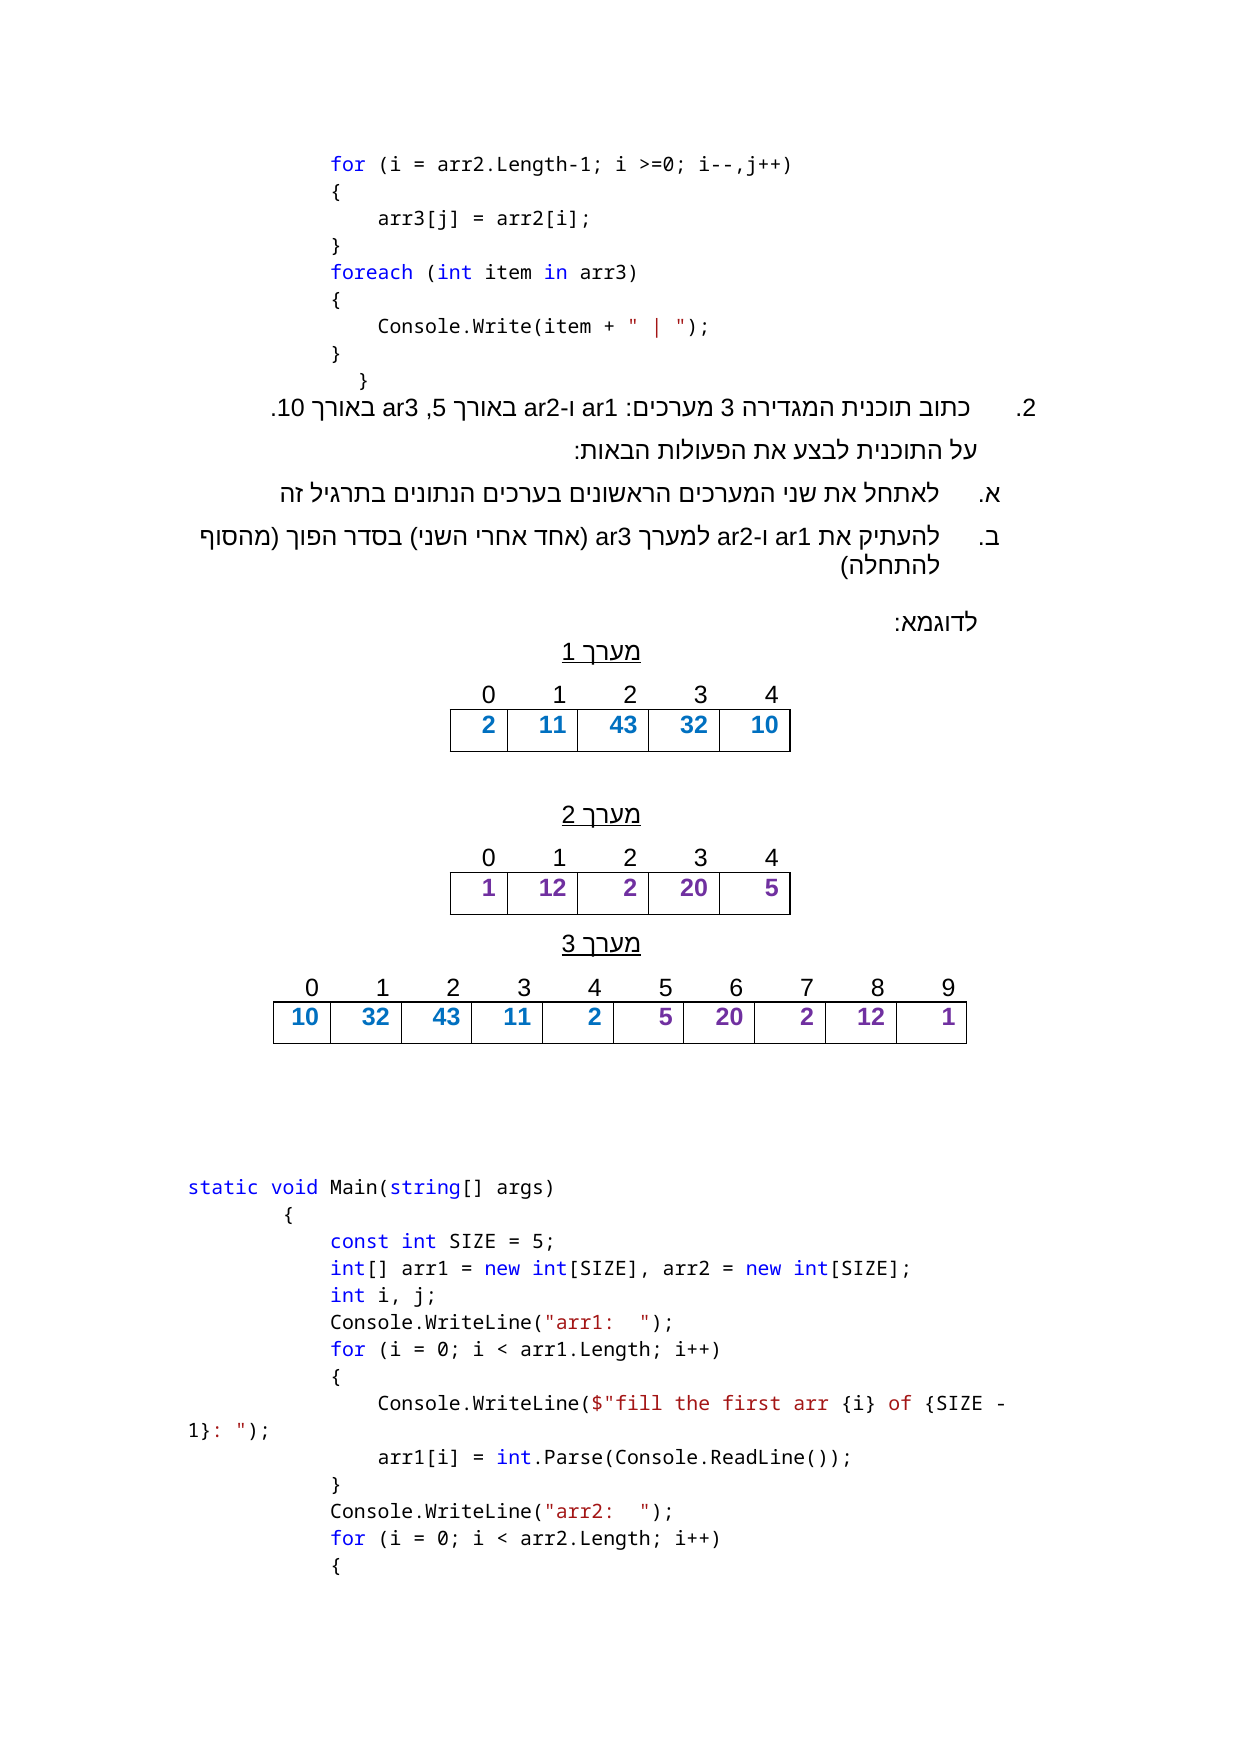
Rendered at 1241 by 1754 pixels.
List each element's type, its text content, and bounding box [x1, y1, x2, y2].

table_header 7 [755, 973, 825, 1001]
list להעתיק את ar1 ו-ar2 למערך ar3 (אחד אחרי השני) בסדר הפוך (מהסוף להתחלה) [187, 522, 978, 580]
table_header 2 [401, 973, 472, 1001]
text } [262, 366, 1053, 393]
text foreach (int item in arr3) [187, 258, 1053, 285]
table_header 9 [896, 973, 967, 1001]
table_header 0 [274, 973, 330, 1001]
table_cell 32 [331, 1003, 401, 1043]
text int i, j; [187, 1281, 1053, 1308]
table_header 4 [719, 843, 790, 872]
table_header 2 [578, 843, 649, 872]
table_header 4 [543, 973, 613, 1001]
table_header 3 [472, 973, 542, 1001]
table_cell 5 [720, 873, 789, 914]
text } [187, 231, 1053, 258]
table_header 4 [719, 680, 790, 709]
text arr1[i] = int.Parse(Console.ReadLine()); [187, 1443, 1053, 1470]
table_cell 1 [451, 873, 507, 914]
table_header 6 [684, 973, 755, 1001]
text על התוכנית לבצע את הפעולות הבאות: [187, 436, 1015, 465]
text static void Main(string[] args) [187, 1173, 1053, 1201]
text Console.Write(item + " | "); [187, 312, 1053, 339]
text מערך 1 [187, 637, 1015, 666]
text for (i = 0; i < arr1.Length; i++) [187, 1335, 1053, 1362]
text Console.WriteLine($"fill the first arr {i} of {SIZE - 1}: "); [187, 1389, 1053, 1443]
text Console.WriteLine("arr2: "); [187, 1497, 1053, 1524]
text arr3[j] = arr2[i]; [187, 204, 1053, 231]
table_cell 11 [472, 1003, 542, 1043]
text { [187, 177, 1053, 204]
text { [187, 1362, 1053, 1389]
table_cell 32 [649, 710, 719, 751]
table_cell 2 [755, 1003, 825, 1043]
text מערך 3 [187, 929, 1015, 958]
table_cell 12 [508, 873, 577, 914]
text מערך 2 [187, 800, 1015, 829]
table_header 5 [613, 973, 684, 1001]
text { [187, 1201, 1053, 1227]
table_header 1 [507, 680, 578, 709]
table_cell 11 [508, 710, 577, 751]
table_header 3 [649, 680, 719, 709]
text Console.WriteLine("arr1: "); [187, 1308, 1053, 1335]
text לדוגמא: [187, 608, 978, 637]
table_cell 10 [274, 1003, 330, 1043]
text for (i = 0; i < arr2.Length; i++) [187, 1524, 1053, 1551]
table_cell 5 [614, 1003, 683, 1043]
text for (i = arr2.Length-1; i >=0; i--,j++) [187, 150, 1053, 177]
table_cell 10 [720, 710, 789, 751]
table_header 2 [578, 680, 649, 709]
text } [187, 1470, 1053, 1497]
table_cell 12 [826, 1003, 896, 1043]
table_header 1 [330, 973, 401, 1001]
text } [187, 339, 1053, 366]
list לאתחל את שני המערכים הראשונים בערכים הנתונים בתרגיל זה [187, 479, 978, 508]
table_header 8 [825, 973, 896, 1001]
table_cell 20 [649, 873, 719, 914]
text const int SIZE = 5; [187, 1227, 1053, 1254]
table_header 3 [649, 843, 719, 872]
table_cell 20 [684, 1003, 754, 1043]
text { [187, 285, 1053, 312]
table_header 0 [450, 843, 507, 872]
list כתוב תוכנית המגדירה 3 מערכים: ar1 ו-ar2 באורך 5, ar3 באורך 10. [187, 393, 1015, 422]
table_cell 43 [578, 710, 648, 751]
text { [187, 1551, 1053, 1578]
table_header 0 [450, 680, 507, 709]
table_header 1 [507, 843, 578, 872]
table_cell 2 [451, 710, 507, 751]
table_cell 43 [402, 1003, 471, 1043]
table_cell 1 [897, 1003, 966, 1043]
table_cell 2 [543, 1003, 613, 1043]
table_cell 2 [578, 873, 648, 914]
text int[] arr1 = new int[SIZE], arr2 = new int[SIZE]; [187, 1254, 1053, 1281]
